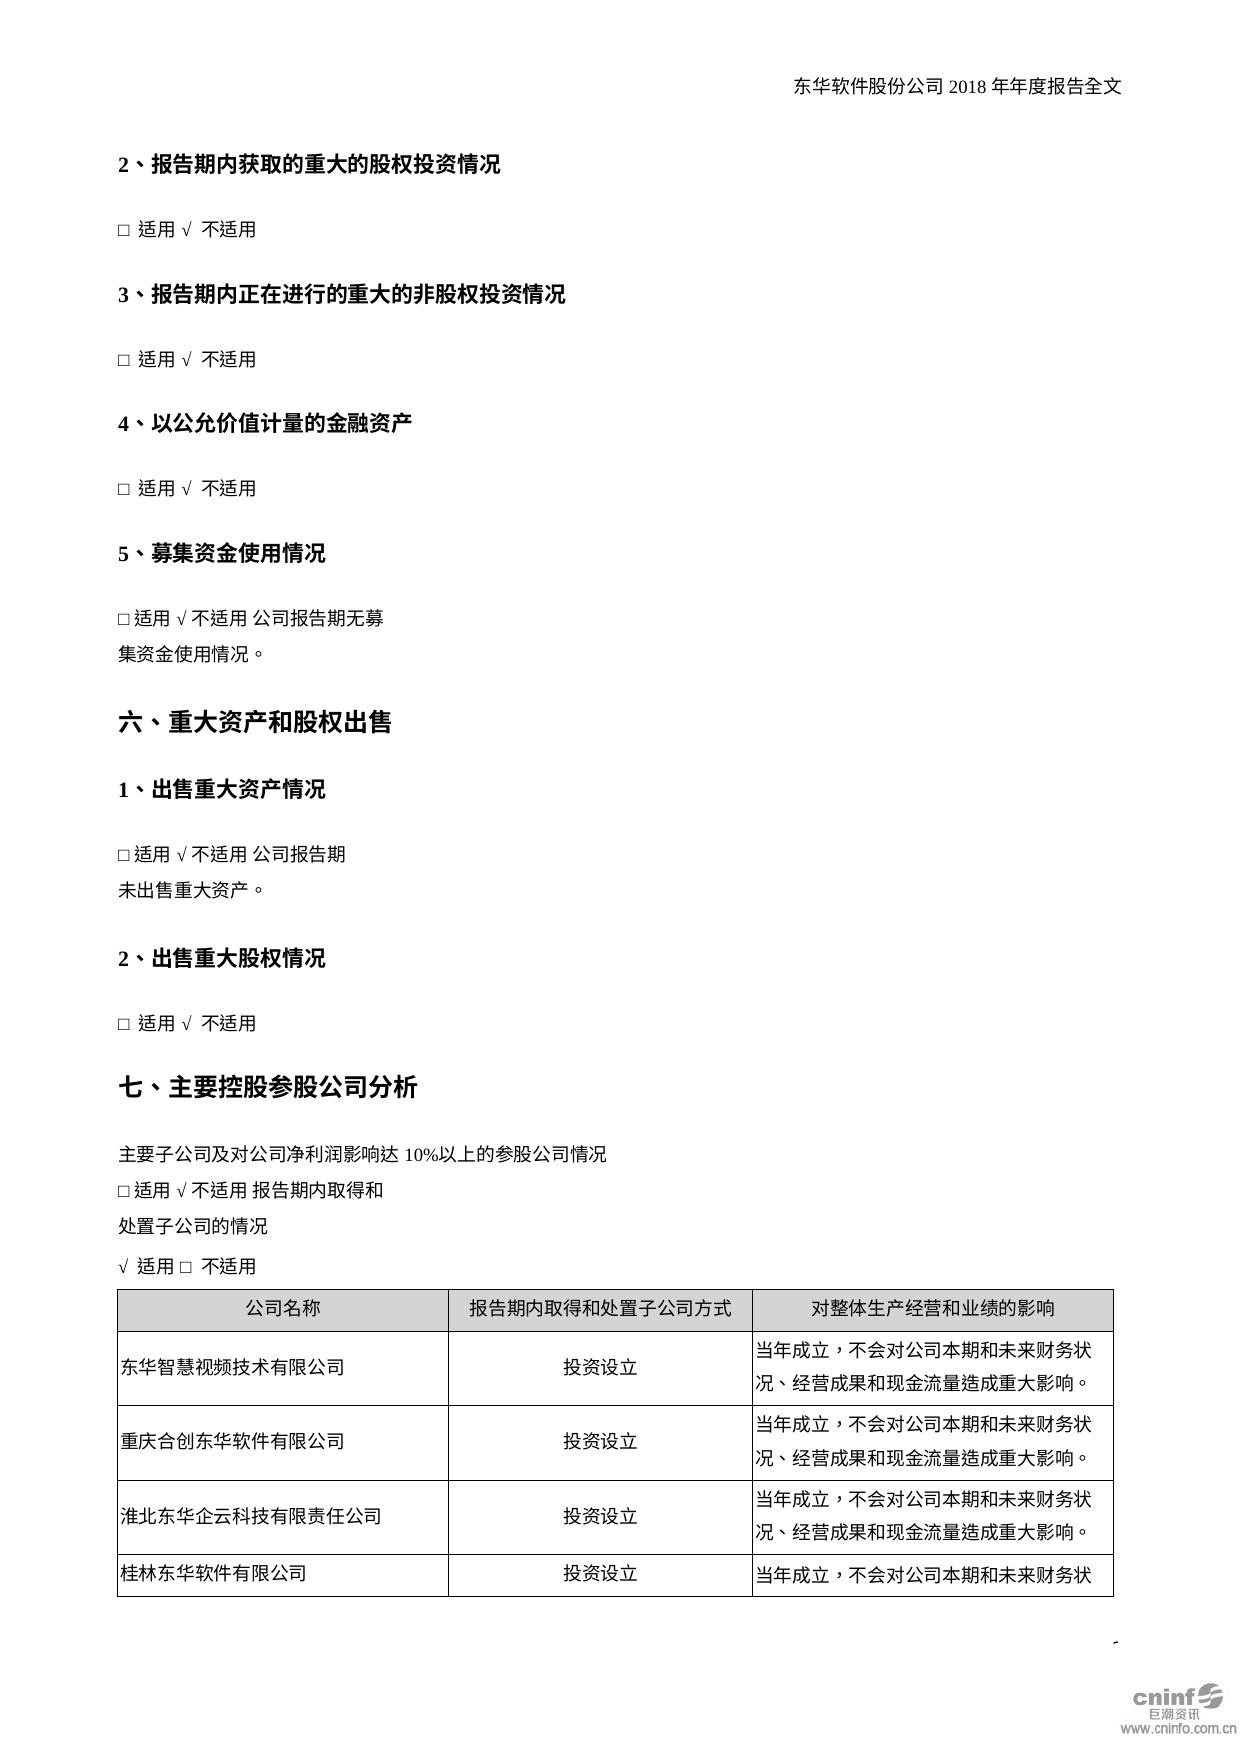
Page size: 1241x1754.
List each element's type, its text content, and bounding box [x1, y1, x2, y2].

text □ 适用 √ 不适用 公司报告期无募集资金使用情况。 [118, 605, 401, 667]
text □ 适用 √ 不适用 报告期内取得和处置子公司的情况 [118, 1178, 401, 1239]
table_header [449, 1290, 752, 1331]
text 主要子公司及对公司净利润影响达 10%以上的参股公司情况 [118, 1142, 1137, 1167]
subtitle 1、出售重大资产情况 [118, 773, 1137, 803]
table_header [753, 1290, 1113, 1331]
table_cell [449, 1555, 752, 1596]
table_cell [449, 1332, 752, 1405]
text □ 适用 √ 不适用 [118, 1010, 1137, 1036]
text √ 适用 □ 不适用 [118, 1254, 1137, 1279]
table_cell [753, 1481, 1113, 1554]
text □ 适用 √ 不适用 [118, 346, 1137, 371]
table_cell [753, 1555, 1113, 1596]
subtitle 4、以公允价值计量的金融资产 [118, 408, 1137, 438]
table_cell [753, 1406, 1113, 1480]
subtitle 六、重大资产和股权出售 [118, 704, 1137, 738]
text □ 适用 √ 不适用 公司报告期未出售重大资产。 [118, 841, 364, 902]
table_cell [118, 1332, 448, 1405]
text □ 适用 √ 不适用 [118, 476, 1137, 501]
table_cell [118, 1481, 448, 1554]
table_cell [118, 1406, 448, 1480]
picture [1115, 1680, 1240, 1737]
subtitle 七、主要控股参股公司分析 [118, 1070, 1137, 1104]
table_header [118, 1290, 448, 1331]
subtitle 5、募集资金使用情况 [118, 538, 1137, 568]
subtitle 3、报告期内正在进行的重大的非股权投资情况 [118, 278, 1137, 308]
subtitle 2、报告期内获取的重大的股权投资情况 [118, 149, 1137, 179]
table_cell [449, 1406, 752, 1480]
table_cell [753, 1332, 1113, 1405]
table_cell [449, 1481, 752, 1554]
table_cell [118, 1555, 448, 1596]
text □ 适用 √ 不适用 [118, 216, 1137, 242]
subtitle 2、出售重大股权情况 [118, 943, 1137, 972]
